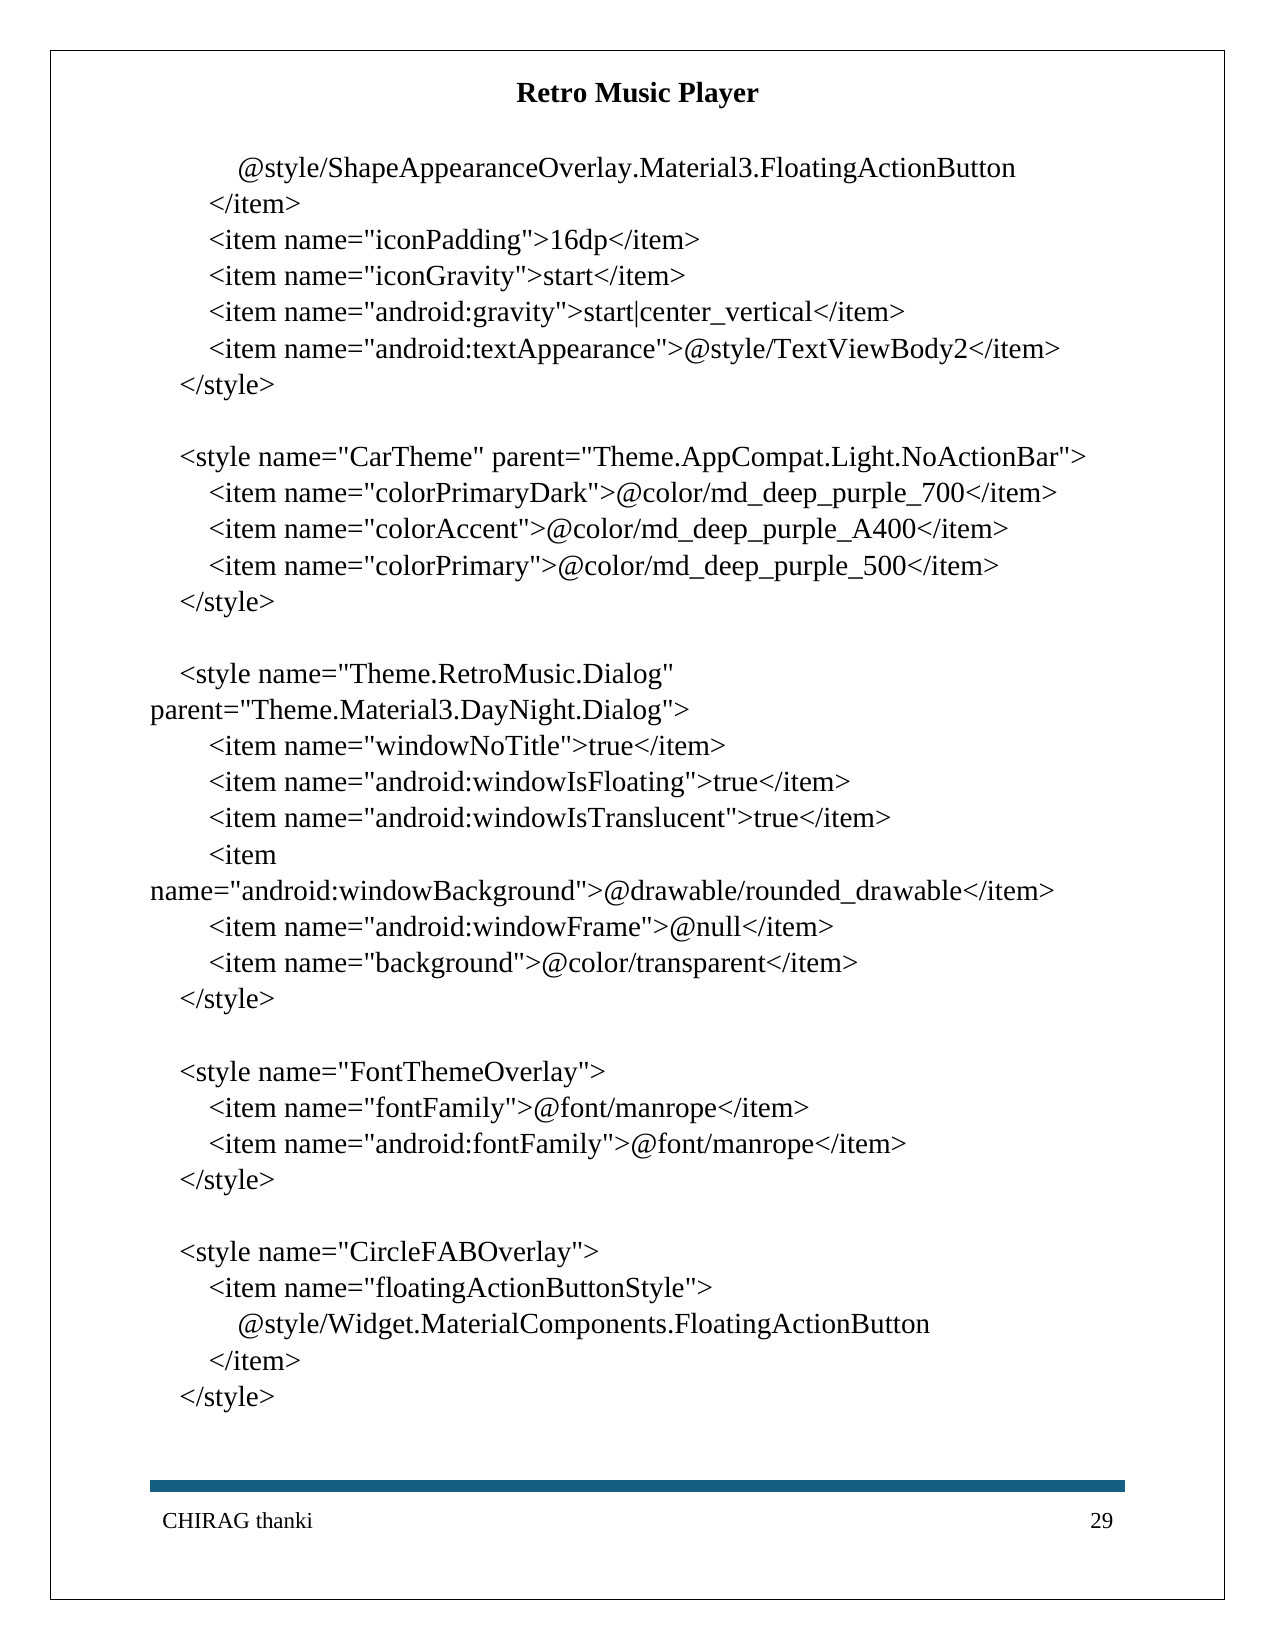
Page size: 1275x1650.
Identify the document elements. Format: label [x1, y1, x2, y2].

text [150, 150, 1125, 1449]
